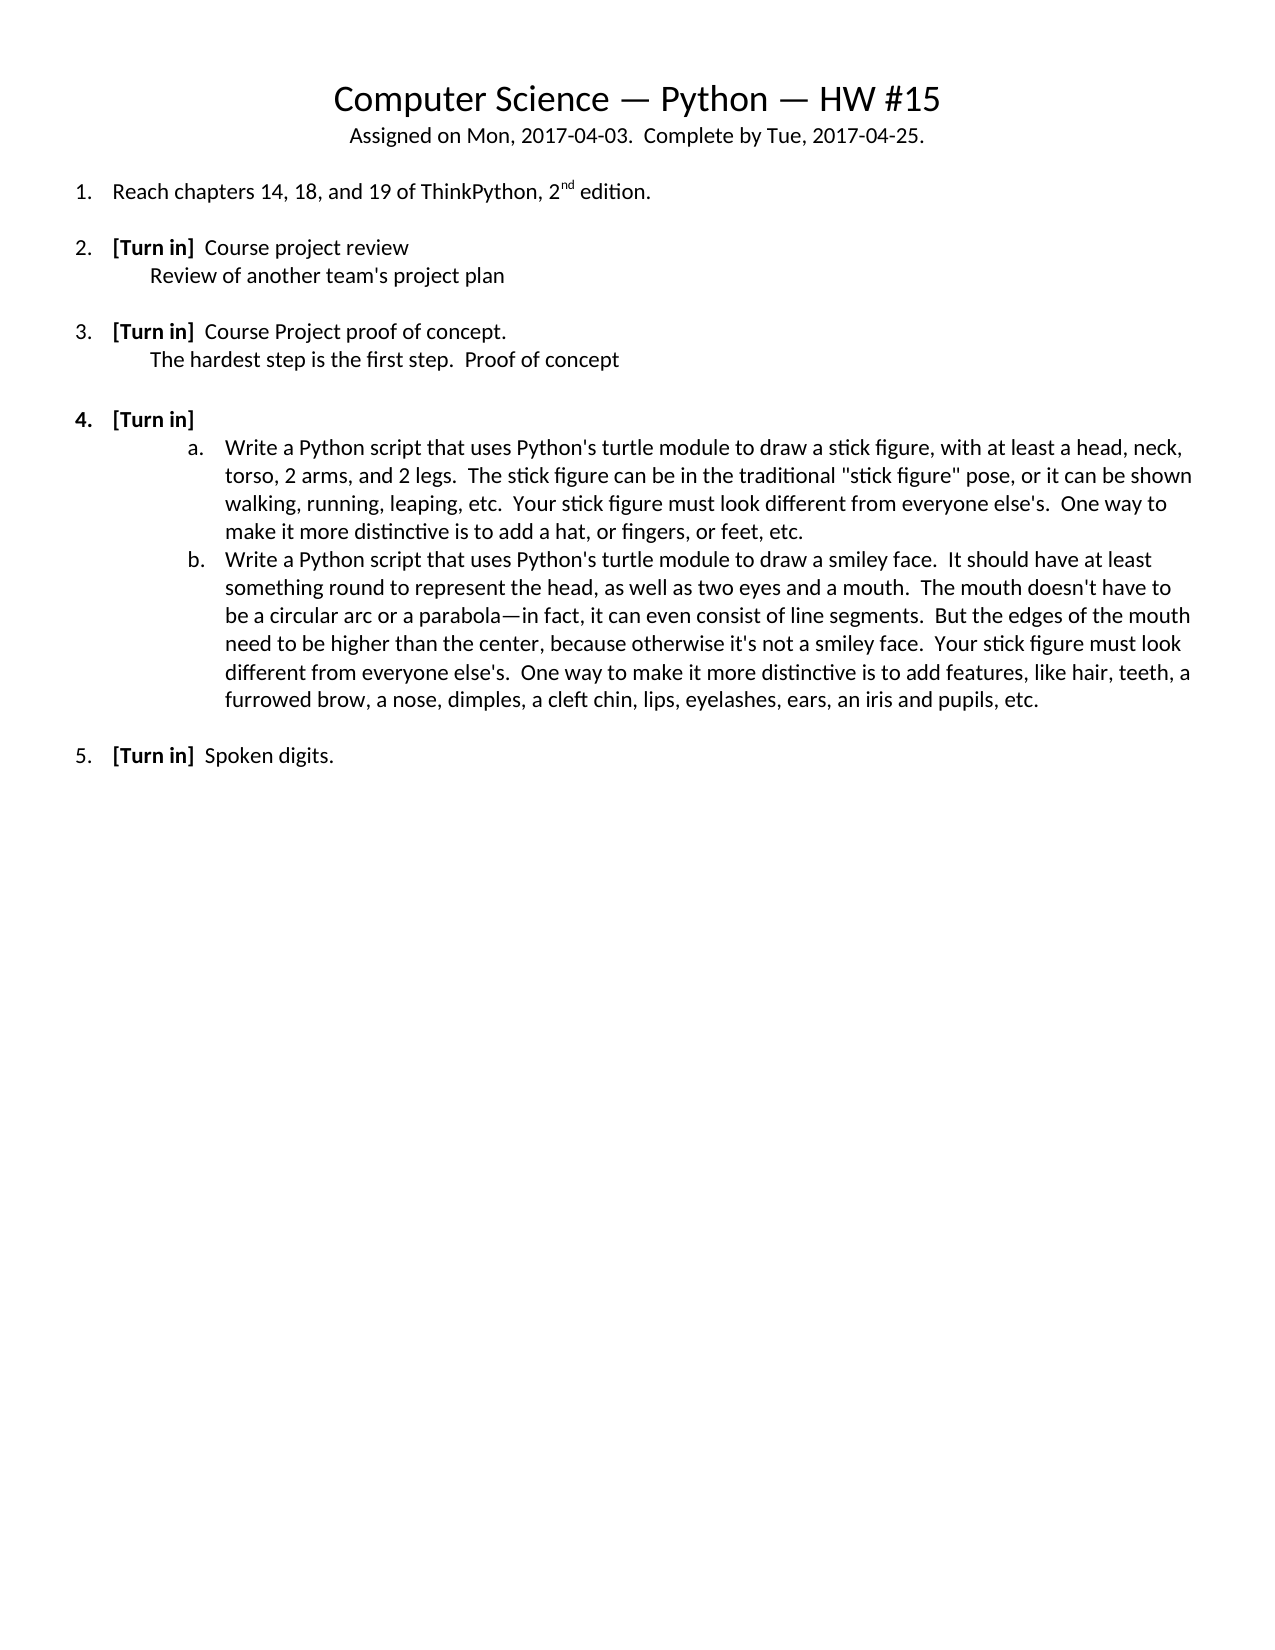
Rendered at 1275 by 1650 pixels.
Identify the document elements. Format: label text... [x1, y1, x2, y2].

text Review of another team's project plan [75, 261, 1200, 289]
list Write a Python script that uses Python's turtle module to draw a stick figure, with at least a head, neck, torso, 2 arms, and 2 legs. The stick figure can be in the traditional "stick figure" pose, or it can be shown walking, running, leaping, etc. Your stick figure must look different from everyone else's. One way to make it more distinctive is to add a hat, or fingers, or feet, etc. [187, 433, 1200, 546]
list [Turn in] Course Project proof of concept. [75, 317, 1200, 345]
list Reach chapters 14, 18, and 19 of ThinkPython, 2nd edition. [75, 177, 1200, 205]
text Computer Science — Python — HW #15 [75, 75, 1200, 121]
text Assigned on Mon, 2017-04-03. Complete by Tue, 2017-04-25. [75, 121, 1200, 149]
list [Turn in] Spoken digits. [75, 742, 1200, 770]
list [Turn in] [75, 405, 1200, 433]
list The hardest step is the first step. Proof of concept [112, 345, 1200, 373]
list [Turn in] Course project review [75, 233, 1200, 261]
list Write a Python script that uses Python's turtle module to draw a smiley face. It should have at least something round to represent the head, as well as two eyes and a mouth. The mouth doesn't have to be a circular arc or a parabola—in fact, it can even consist of line segments. But the edges of the mouth need to be higher than the center, because otherwise it's not a smiley face. Your stick figure must look different from everyone else's. One way to make it more distinctive is to add features, like hair, teeth, a furrowed brow, a nose, dimples, a cleft chin, lips, eyelashes, ears, an iris and pupils, etc. [187, 546, 1200, 714]
